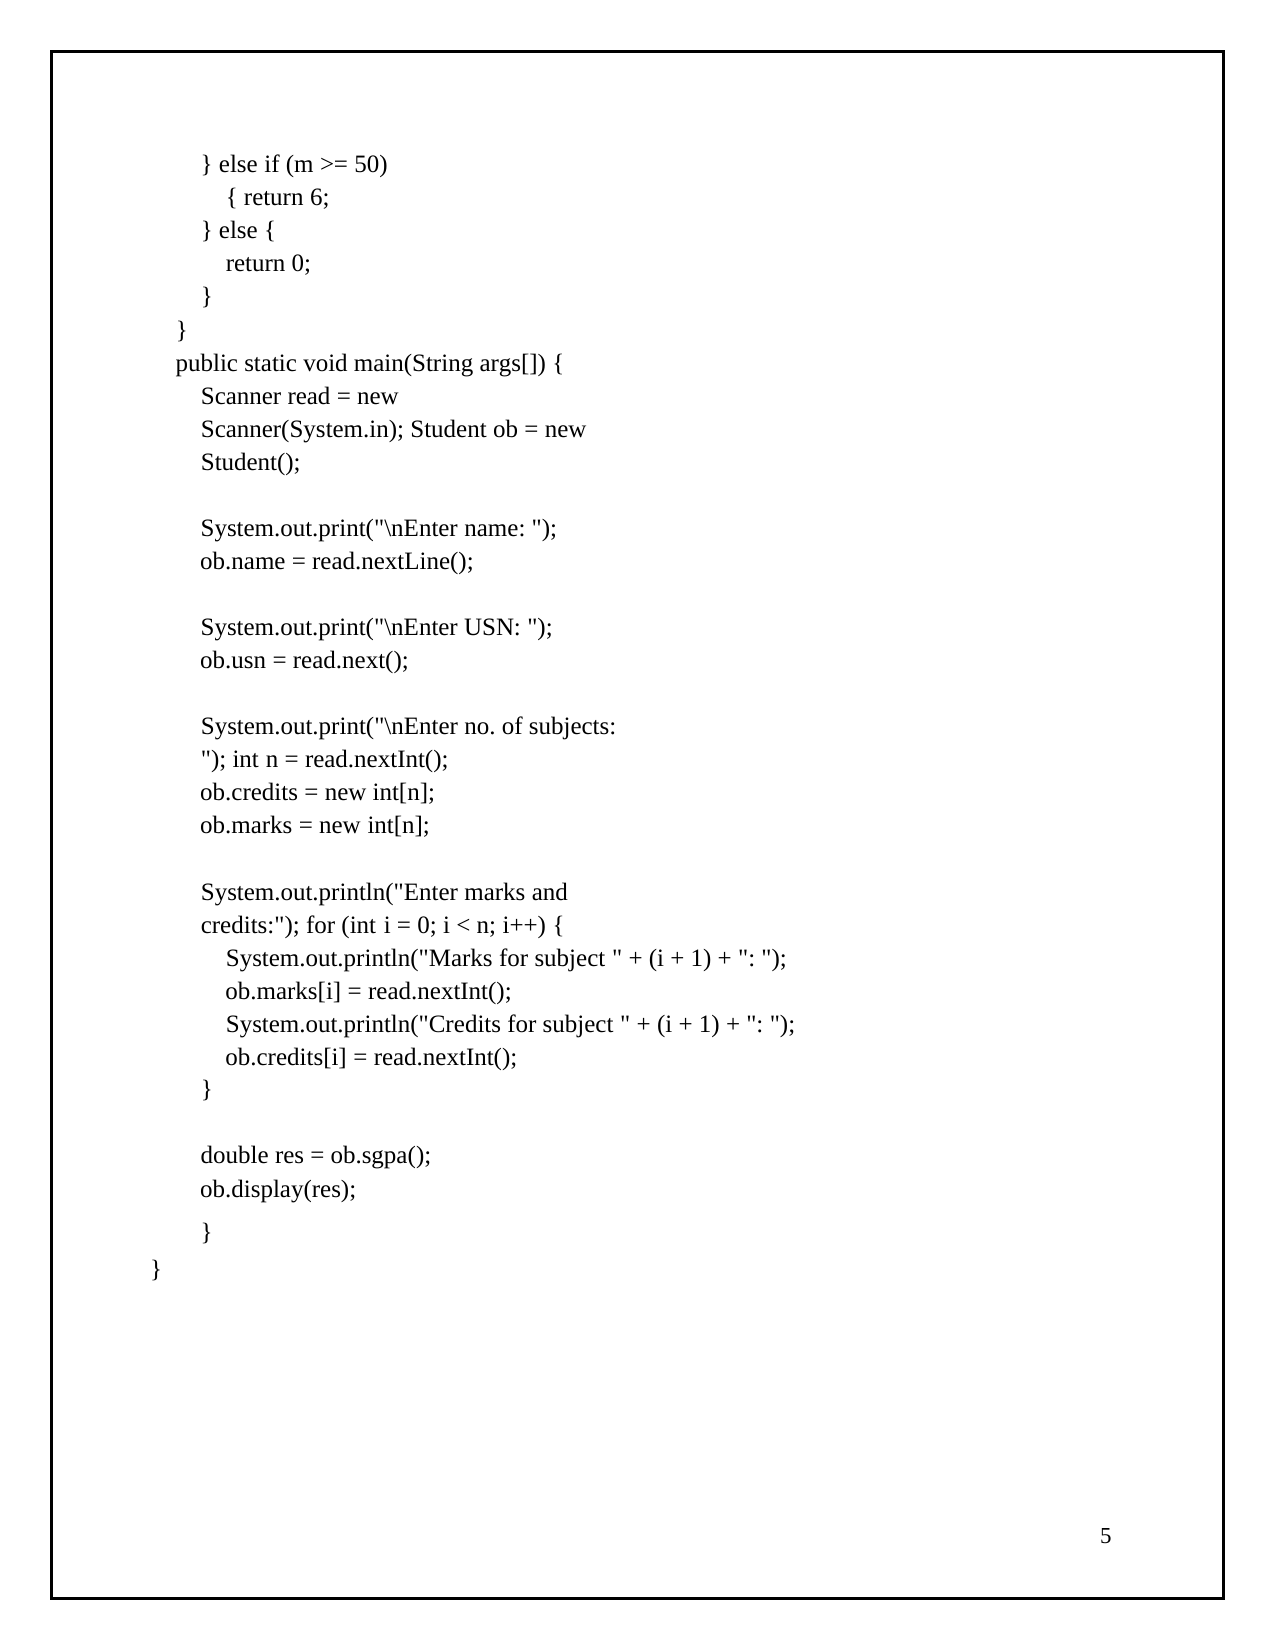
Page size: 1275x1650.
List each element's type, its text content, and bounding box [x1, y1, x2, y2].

text public static void main(String args[]) { Scanner read = new Scanner(System.in); Student ob = new Student(); [175, 348, 608, 476]
text System.out.print("\nEnter no. of subjects: "); int n = read.nextInt(); [201, 711, 648, 773]
text } else if (m >= 50) { return 6; [200, 149, 405, 211]
text System.out.println("Enter marks and credits:"); for (int i = 0; i < n; i++) { [201, 877, 673, 938]
text } [150, 1254, 1171, 1283]
text System.out.print("\nEnter USN: "); ob.usn = read.next(); [200, 612, 555, 674]
text } [201, 1075, 1171, 1103]
text ob.credits = new int[n]; ob.marks = new int[n]; [200, 777, 435, 839]
text System.out.print("\nEnter name: "); ob.name = read.nextLine(); [200, 513, 557, 574]
text System.out.println("Credits for subject " + (i + 1) + ": "); ob.credits[i] = read.nextInt(); [225, 1009, 888, 1071]
text } [200, 1217, 431, 1245]
text System.out.println("Marks for subject " + (i + 1) + ": "); ob.marks[i] = read.nextInt(); [225, 943, 888, 1004]
text } else { [201, 215, 1171, 244]
text } [176, 315, 1171, 343]
text } [201, 281, 1171, 310]
text double res = ob.sgpa(); ob.display(res); [200, 1141, 431, 1203]
text return 0; [226, 248, 1171, 277]
